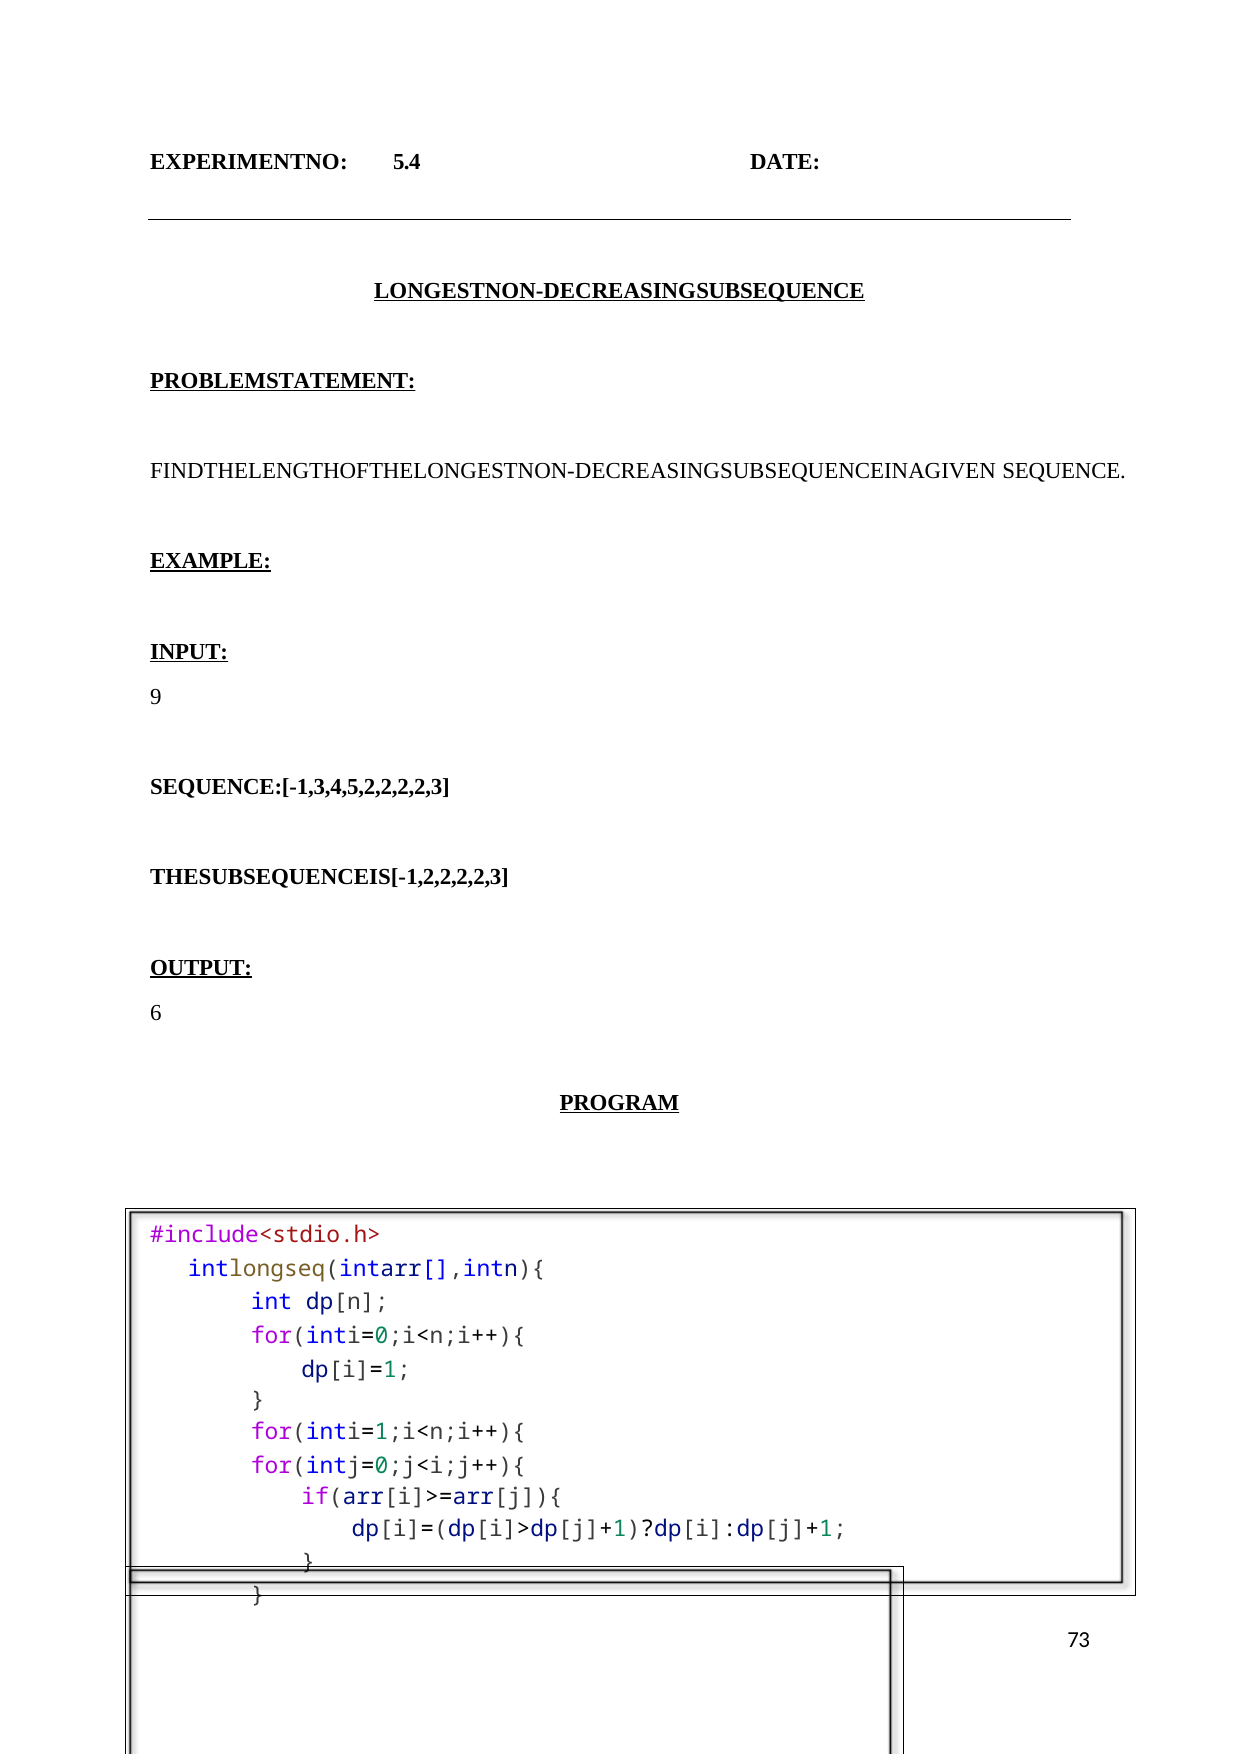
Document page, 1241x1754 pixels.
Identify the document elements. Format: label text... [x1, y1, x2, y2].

picture [126, 1567, 903, 1754]
text EXAMPLE: [150, 548, 1146, 574]
text FINDTHELENGTHOFTHELONGESTNON-DECREASINGSUBSEQUENCEINAGIVEN SEQUENCE. [150, 457, 1146, 484]
text INPUT: [150, 638, 1146, 664]
text 6 [150, 999, 1146, 1025]
text PROBLEMSTATEMENT: [150, 367, 1146, 393]
text PROGRAM [152, 1089, 1086, 1115]
text THESUBSEQUENCEIS[-1,2,2,2,2,3] [150, 863, 1146, 890]
text LONGESTNON-DECREASINGSUBSEQUENCE [152, 277, 1086, 303]
picture [125, 1209, 1135, 1595]
text SEQUENCE:[-1,3,4,5,2,2,2,2,3] [150, 773, 1146, 799]
text OUTPUT: [150, 953, 1146, 980]
text 9 [150, 683, 1146, 709]
text EXPERIMENTNO: 5.4 DATE: [150, 148, 1146, 174]
